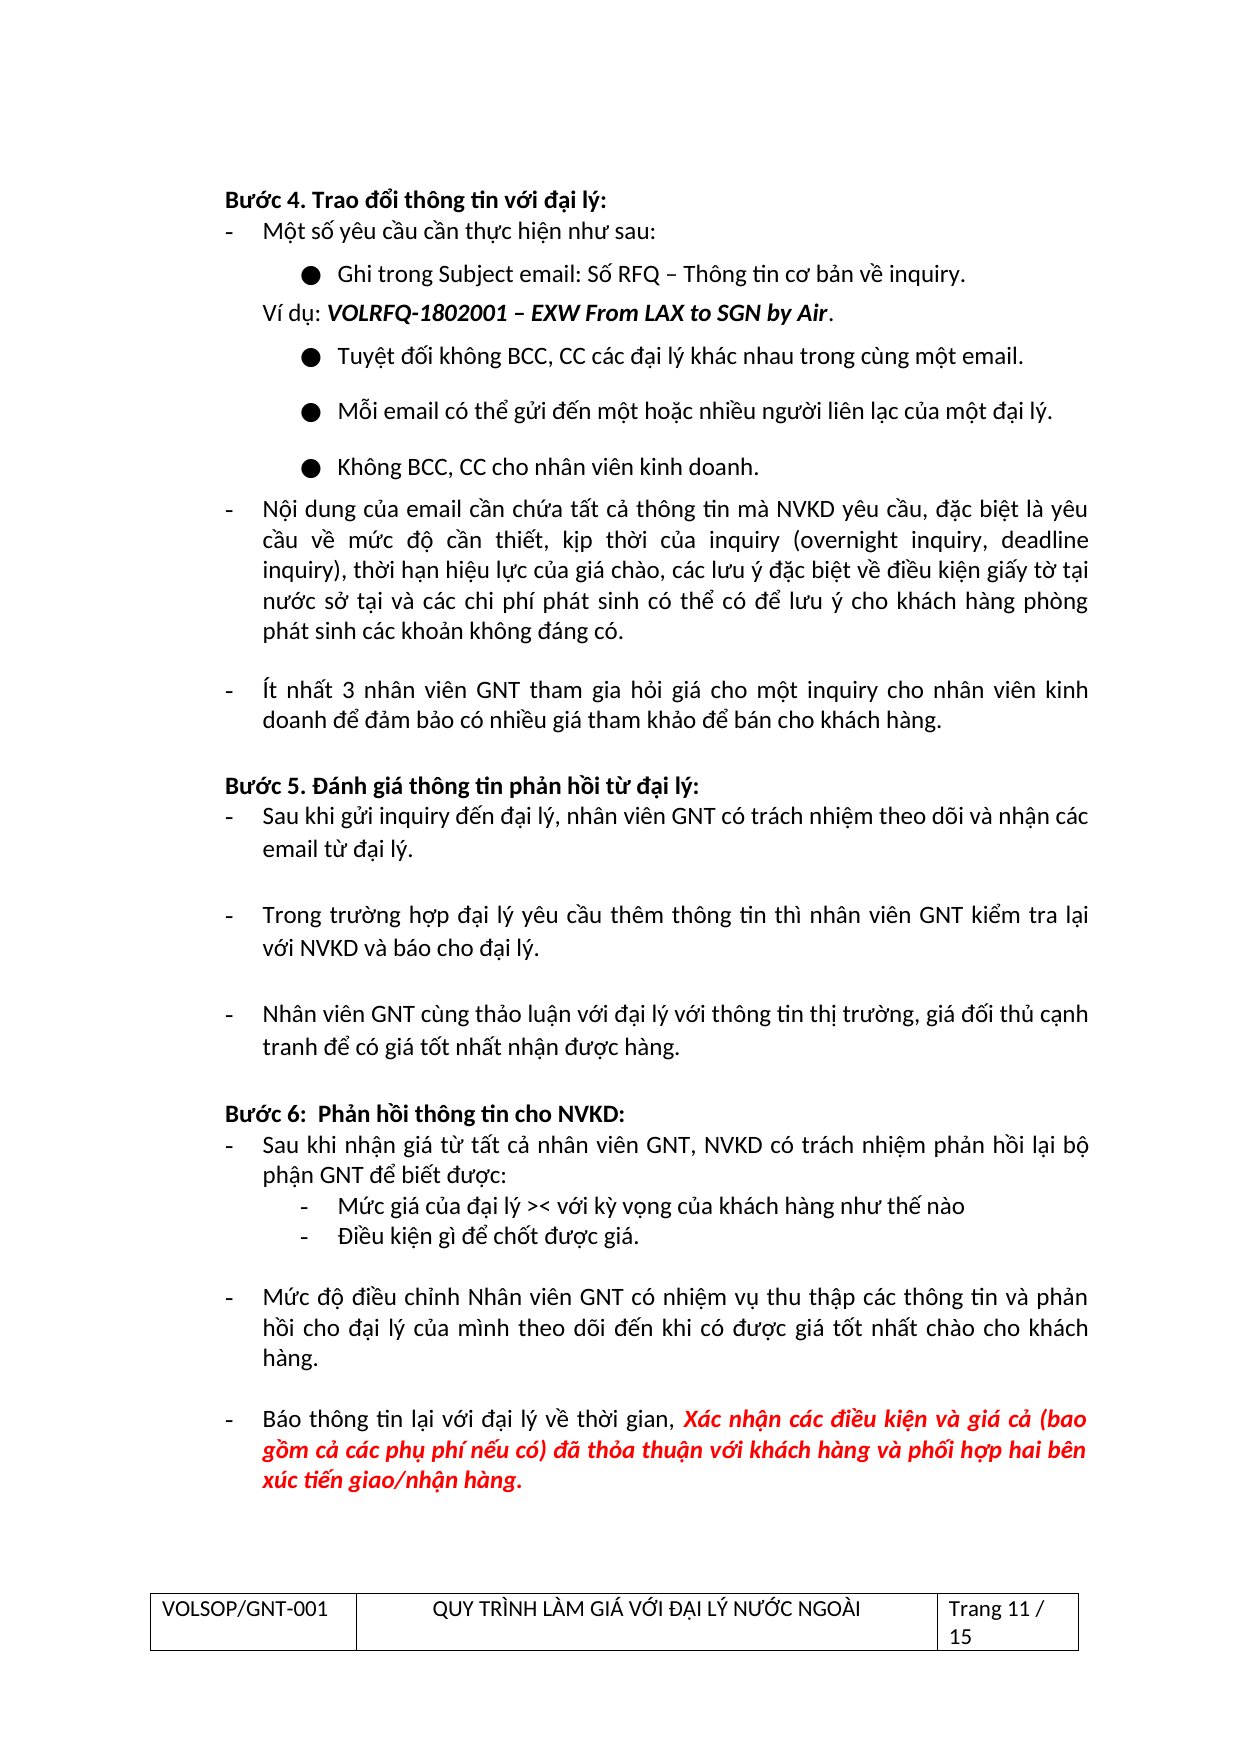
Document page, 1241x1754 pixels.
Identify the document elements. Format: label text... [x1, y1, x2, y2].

subtitle Bước 6: Phản hồi thông tin cho NVKD: [225, 1098, 1090, 1129]
list Tuyệt đối không BCC, CC các đại lý khác nhau trong cùng một email. [300, 327, 1090, 379]
list Mỗi email có thể gửi đến một hoặc nhiều người liên lạc của một đại lý. [300, 383, 1090, 434]
list Một số yêu cầu cần thực hiện như sau: [225, 215, 1090, 246]
list Ít nhất 3 nhân viên GNT tham gia hỏi giá cho một inquiry cho nhân viên kinh doanh để đảm bảo có nhiều giá tham khảo để bán cho khách hàng. [225, 674, 1090, 735]
list Nhân viên GNT cùng thảo luận với đại lý với thông tin thị trường, giá đối thủ cạnh tranh để có giá tốt nhất nhận được hàng. [225, 998, 1090, 1061]
list Điều kiện gì để chốt được giá. [300, 1220, 1090, 1251]
text Ví dụ: VOLRFQ-1802001 – EXW From LAX to SGN by Air. [262, 297, 1090, 327]
list Báo thông tin lại với đại lý về thời gian, Xác nhận các điều kiện và giá cả (bao gồm cả các phụ phí nếu có) đã thỏa thuận với khách hàng và phối hợp hai bên xúc tiến giao/nhận hàng. [225, 1403, 1090, 1495]
list Mức giá của đại lý >< với kỳ vọng của khách hàng như thế nào [300, 1190, 1090, 1220]
list Trong trường hợp đại lý yêu cầu thêm thông tin thì nhân viên GNT kiểm tra lại với NVKD và báo cho đại lý. [225, 899, 1090, 962]
list Không BCC, CC cho nhân viên kinh doanh. [300, 438, 1090, 489]
list Sau khi gửi inquiry đến đại lý, nhân viên GNT có trách nhiệm theo dõi và nhận các email từ đại lý. [225, 800, 1090, 864]
subtitle Bước 5. Đánh giá thông tin phản hồi từ đại lý: [225, 770, 1090, 800]
list Nội dung của email cần chứa tất cả thông tin mà NVKD yêu cầu, đặc biệt là yêu cầu về mức độ cần thiết, kịp thời của inquiry (overnight inquiry, deadline inquiry), thời hạn hiệu lực của giá chào, các lưu ý đặc biệt về điều kiện giấy tờ tại nước sở tại và các chi phí phát sinh có thể có để lưu ý cho khách hàng phòng phát sinh các khoản không đáng có. [225, 493, 1090, 646]
list Mức độ điều chỉnh Nhân viên GNT có nhiệm vụ thu thập các thông tin và phản hồi cho đại lý của mình theo dõi đến khi có được giá tốt nhất chào cho khách hàng. [225, 1281, 1090, 1373]
list Sau khi nhận giá từ tất cả nhân viên GNT, NVKD có trách nhiệm phản hồi lại bộ phận GNT để biết được: [225, 1129, 1090, 1190]
subtitle Bước 4. Trao đổi thông tin với đại lý: [225, 185, 1090, 215]
list Ghi trong Subject email: Số RFQ – Thông tin cơ bản về inquiry. [300, 246, 1090, 297]
